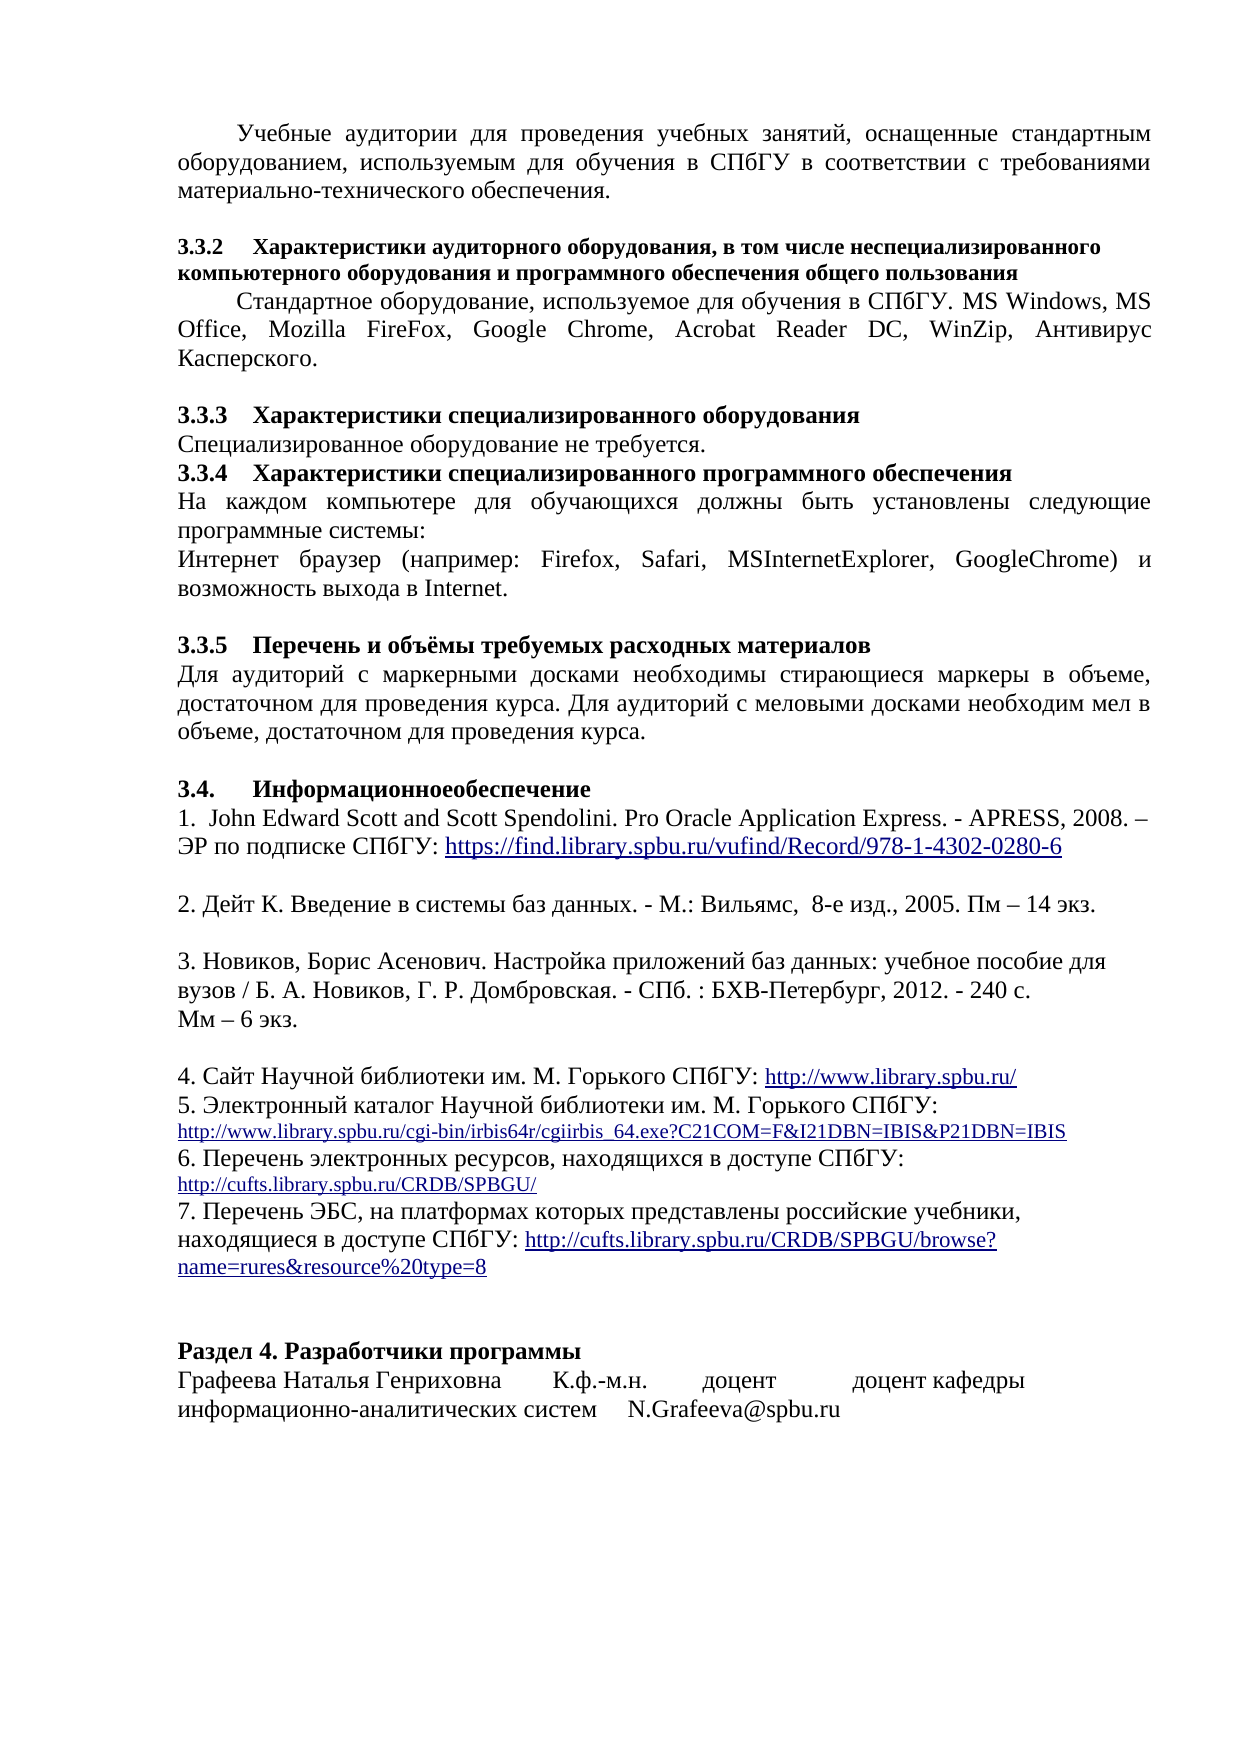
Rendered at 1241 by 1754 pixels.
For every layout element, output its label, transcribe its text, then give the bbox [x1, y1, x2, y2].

text Графеева Наталья Генриховна К.ф.-м.н. доцент доцент кафедры информационно-аналитических систем N.Grafeeva@spbu.ru [177, 1365, 1152, 1423]
text Раздел 4. Разработчики программы [177, 1336, 1152, 1365]
text На каждом компьютере для обучающихся должны быть установлены следующие программные системы: [177, 486, 1152, 544]
text 3.4. Информационноеобеспечение [177, 774, 1152, 803]
text Интернет браузер (например: Firefox, Safari, MSInternetExplorer, GoogleChrome) и возможность выхода в Internet. [177, 544, 1152, 601]
text Учебные аудитории для проведения учебных занятий, оснащенные стандартным оборудованием, используемым для обучения в СПбГУ в соответствии с требованиями материально-технического обеспечения. [177, 118, 1152, 204]
text 3.3.3 Характеристики специализированного оборудования [177, 400, 1152, 429]
text Стандартное оборудование, используемое для обучения в СПбГУ. MS Windows, MS Office, Mozilla FireFox, Google Chrome, Acrobat Reader DC, WinZip, Антивирус Касперского. [177, 286, 1152, 372]
text 5. Электронный каталог Научной библиотеки им. М. Горького СПбГУ: http://www.library.spbu.ru/cgi-bin/irbis64r/cgiirbis_64.exe?C21COM=F&I21DBN=IBIS&P21DBN=IBIS [177, 1090, 1152, 1143]
text 4. Сайт Научной библиотеки им. М. Горького СПбГУ: http://www.library.spbu.ru/ [177, 1061, 1152, 1090]
text 6. Перечень электронных ресурсов, находящихся в доступе СПбГУ: http://cufts.library.spbu.ru/CRDB/SPBGU/ [177, 1143, 1152, 1196]
text 1. John Edward Scott and Scott Spendolini. Pro Oracle Application Express. - APRESS, 2008. –ЭР по подписке СПбГУ: https://find.library.spbu.ru/vufind/Record/978-1-4302-0280-6 [177, 803, 1152, 860]
text 3. Новиков, Борис Асенович. Настройка приложений баз данных: учебное пособие для вузов / Б. А. Новиков, Г. Р. Домбровская. - СПб. : БХВ-Петербург, 2012. - 240 с. [177, 946, 1152, 1004]
text 3.3.4 Характеристики специализированного программного обеспечения [177, 458, 1152, 486]
text Мм – 6 экз. [177, 1004, 1152, 1033]
text 7. Перечень ЭБС, на платформах которых представлены российские учебники, находящиеся в доступе СПбГУ: http://cufts.library.spbu.ru/CRDB/SPBGU/browse?name=rures&resource%20type=8 [177, 1196, 1152, 1279]
text 3.3.5 Перечень и объёмы требуемых расходных материалов [177, 630, 1152, 659]
text 3.3.2 Характеристики аудиторного оборудования, в том числе неспециализированного компьютерного оборудования и программного обеспечения общего пользования [177, 233, 1152, 286]
text 2. Дейт К. Введение в системы баз данных. - М.: Вильямс, 8-е изд., 2005. Пм – 14 экз. [177, 889, 1152, 918]
text Специализированное оборудование не требуется. [177, 429, 1152, 458]
text Для аудиторий с маркерными досками необходимы стирающиеся маркеры в объеме, достаточном для проведения курса. Для аудиторий с меловыми досками необходим мел в объеме, достаточном для проведения курса. [177, 659, 1152, 745]
